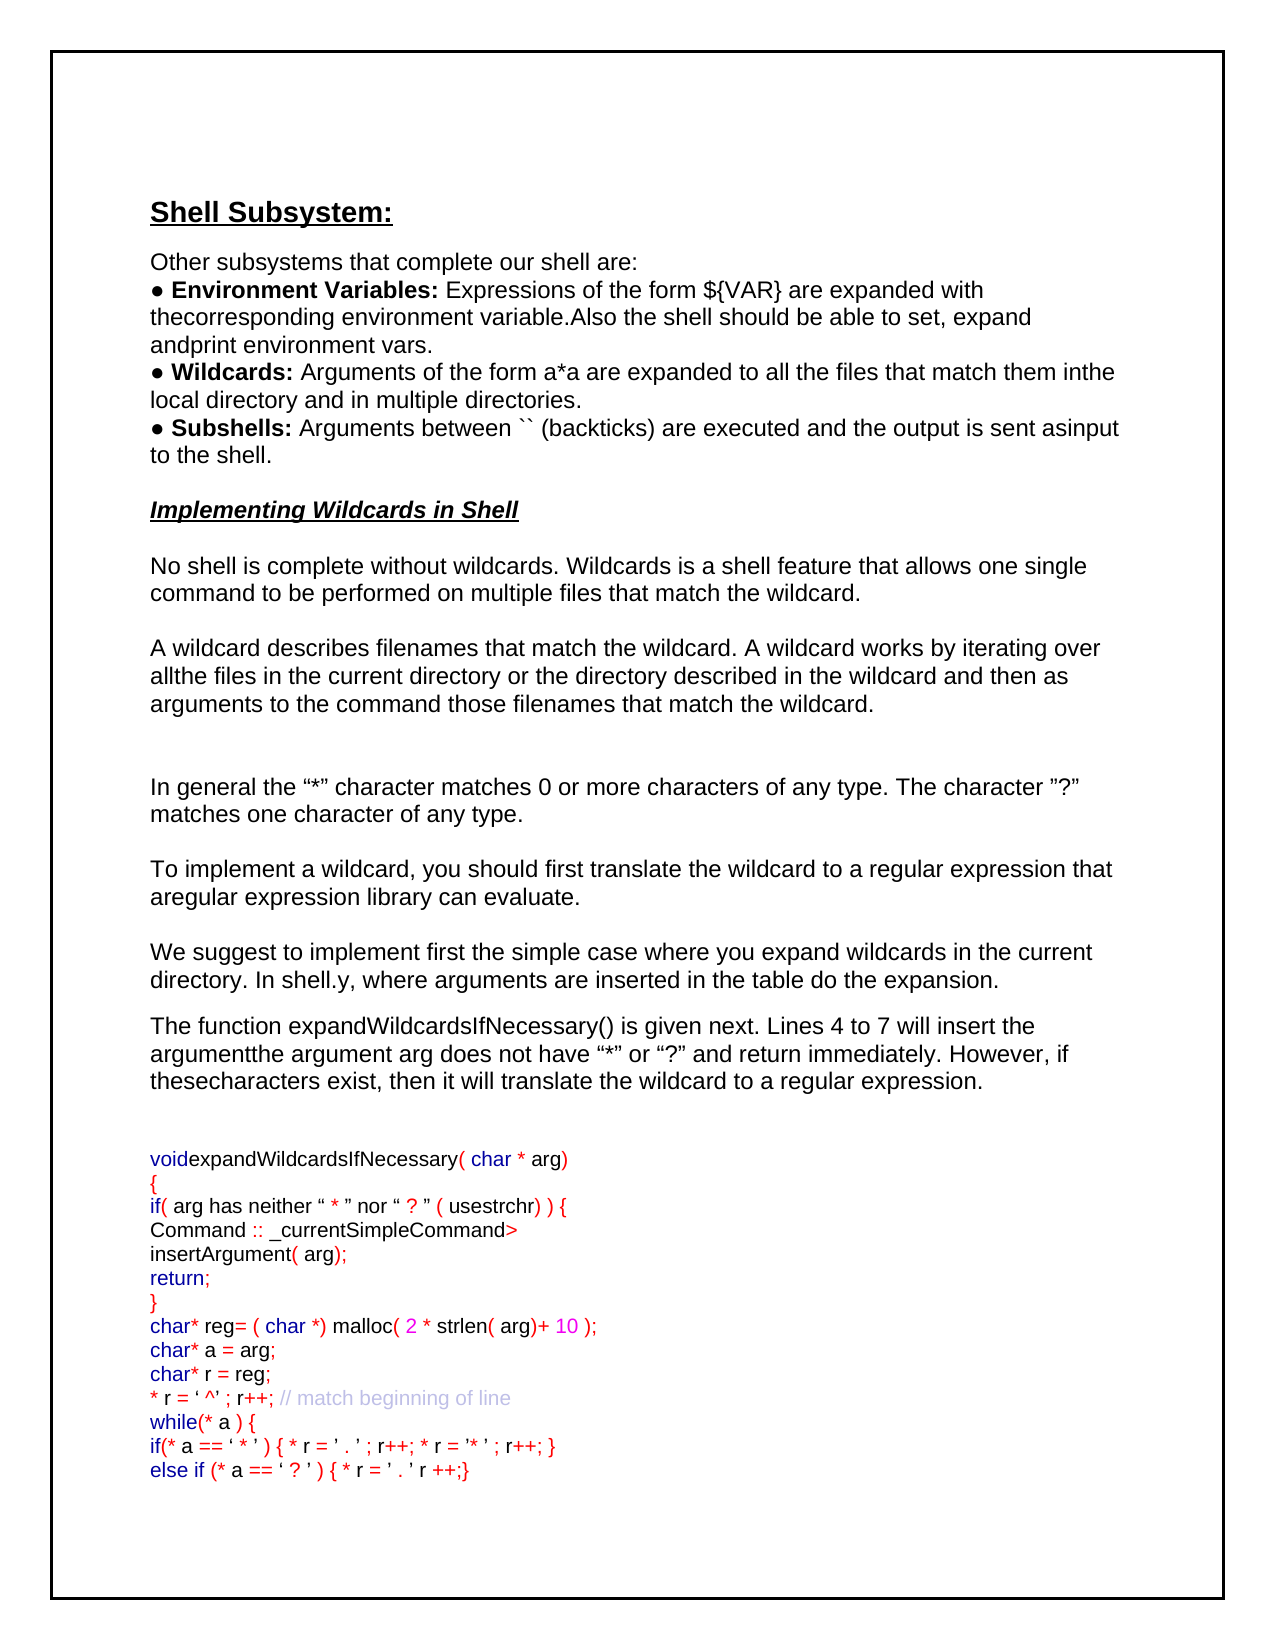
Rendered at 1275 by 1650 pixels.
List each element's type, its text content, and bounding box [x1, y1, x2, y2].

text ● Wildcards: Arguments of the form a*a are expanded to all the files that match them inthe local directory and in multiple directories. [150, 358, 1125, 413]
text In general the “*” character matches 0 or more characters of any type. The character ”?” [150, 772, 1125, 800]
text } [150, 1290, 1125, 1314]
text { [150, 1170, 1125, 1194]
text insertArgument( arg); [150, 1242, 1125, 1266]
text char* reg= ( char *) malloc( 2 * strlen( arg)+ 10 ); [150, 1314, 1125, 1338]
text voidexpandWildcardsIfNecessary( char * arg) [150, 1146, 1125, 1170]
text while(* a ) { [150, 1410, 1125, 1434]
text char* r = reg; [150, 1362, 1125, 1386]
text Implementing Wildcards in Shell [150, 496, 1125, 524]
text if(* a == ‘ * ’ ) { * r = ’ . ’ ; r++; * r = ’* ’ ; r++; } [150, 1434, 1125, 1458]
text return; [150, 1266, 1125, 1290]
text directory. In shell.y, where arguments are inserted in the table do the expansion. [150, 966, 1125, 993]
text Command :: _currentSimpleCommand> [150, 1218, 1125, 1242]
text The function expandWildcardsIfNecessary() is given next. Lines 4 to 7 will insert the argumentthe argument arg does not have “*” or “?” and return immediately. However, if thesecharacters exist, then it will translate the wildcard to a regular expression. [150, 1012, 1125, 1095]
text We suggest to implement first the simple case where you expand wildcards in the current [150, 938, 1125, 966]
text No shell is complete without wildcards. Wildcards is a shell feature that allows one single [150, 552, 1125, 579]
text Shell Subsystem: [150, 195, 1125, 229]
text else if (* a == ‘ ? ’ ) { * r = ’ . ’ r ++;} [150, 1458, 1125, 1482]
text matches one character of any type. [150, 800, 1125, 828]
text command to be performed on multiple files that match the wildcard. [150, 579, 1125, 607]
text char* a = arg; [150, 1338, 1125, 1362]
text ● Environment Variables: Expressions of the form ${VAR} are expanded with thecorresponding environment variable.Also the shell should be able to set, expand andprint environment vars. [150, 276, 1125, 358]
text * r = ‘ ^’ ; r++; // match beginning of line [150, 1386, 1125, 1410]
text arguments to the command those filenames that match the wildcard. [150, 689, 1125, 717]
text Other subsystems that complete our shell are: [150, 248, 1125, 276]
text To implement a wildcard, you should first translate the wildcard to a regular expression that aregular expression library can evaluate. [150, 855, 1125, 910]
text A wildcard describes filenames that match the wildcard. A wildcard works by iterating over allthe files in the current directory or the directory described in the wildcard and then as [150, 634, 1125, 689]
text ● Subshells: Arguments between `` (backticks) are executed and the output is sent asinput to the shell. [150, 413, 1125, 469]
text if( arg has neither “ * ” nor “ ? ” ( usestrchr) ) { [150, 1194, 1125, 1218]
